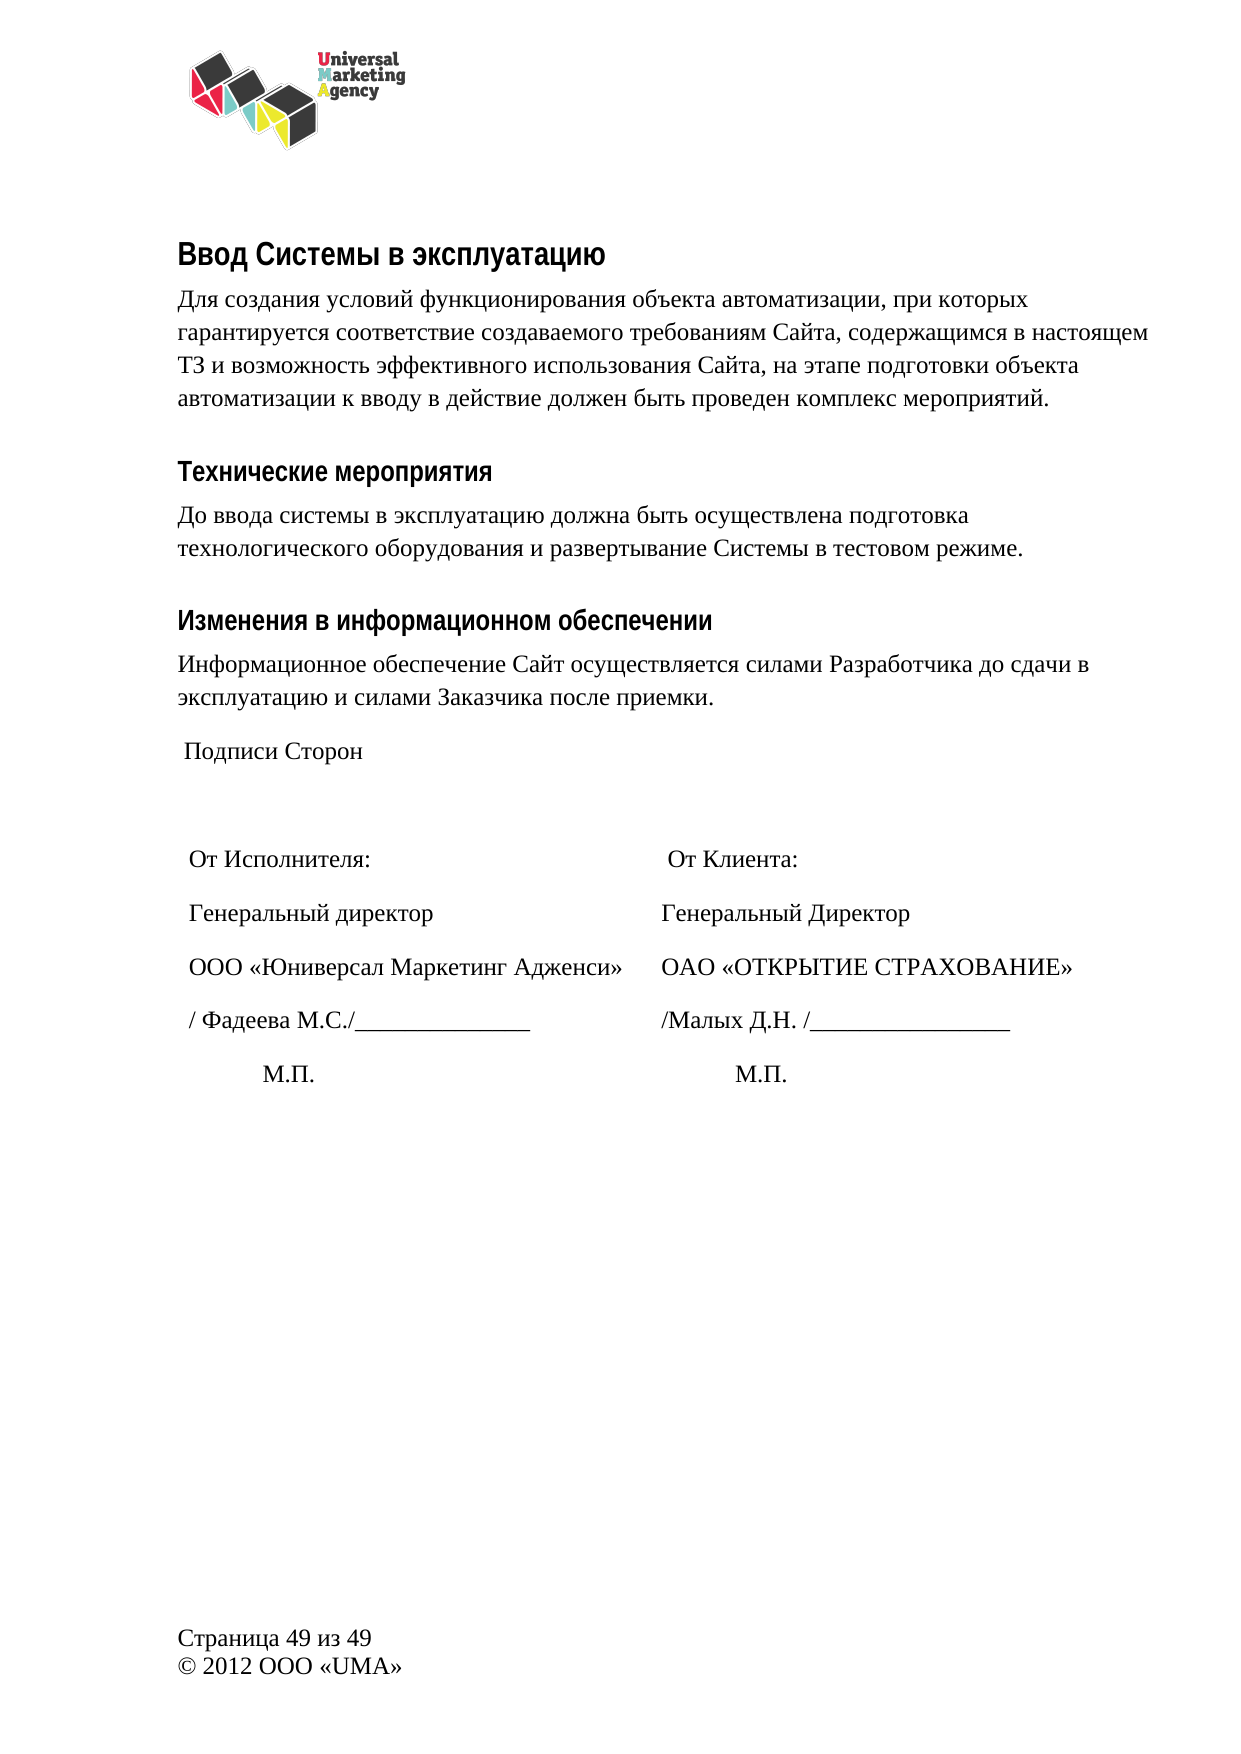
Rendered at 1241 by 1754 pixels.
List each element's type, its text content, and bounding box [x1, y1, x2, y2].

subtitle Ввод Системы в эксплуатацию [177, 234, 1152, 272]
text Подписи Сторон [177, 736, 1152, 765]
picture [177, 11, 414, 181]
text До ввода системы в эксплуатацию должна быть осуществлена подготовка технологического оборудования и развертывание Системы в тестовом режиме. [177, 500, 1152, 562]
text Информационное обеспечение Сайт осуществляется силами Разработчика до сдачи в эксплуатацию и силами Заказчика после приемки. [177, 649, 1152, 711]
table_header От Исполнителя: Генеральный директор ООО «Юниверсал Маркетинг Адженси» / Фадеева М.С./______________ М.П. [177, 844, 650, 1113]
table_header От Клиента: Генеральный Директор ОАО «ОТКРЫТИЕ СТРАХОВАНИЕ» /Малых Д.Н. /________________ М.П. [650, 844, 1118, 1113]
text Для создания условий функционирования объекта автоматизации, при которых гарантируется соответствие создаваемого требованиям Сайта, содержащимся в настоящем ТЗ и возможность эффективного использования Сайта, на этапе подготовки объекта автоматизации к вводу в действие должен быть проведен комплекс мероприятий. [177, 284, 1152, 412]
subtitle Технические мероприятия [177, 454, 1152, 487]
subtitle Изменения в информационном обеспечении [177, 603, 1152, 637]
